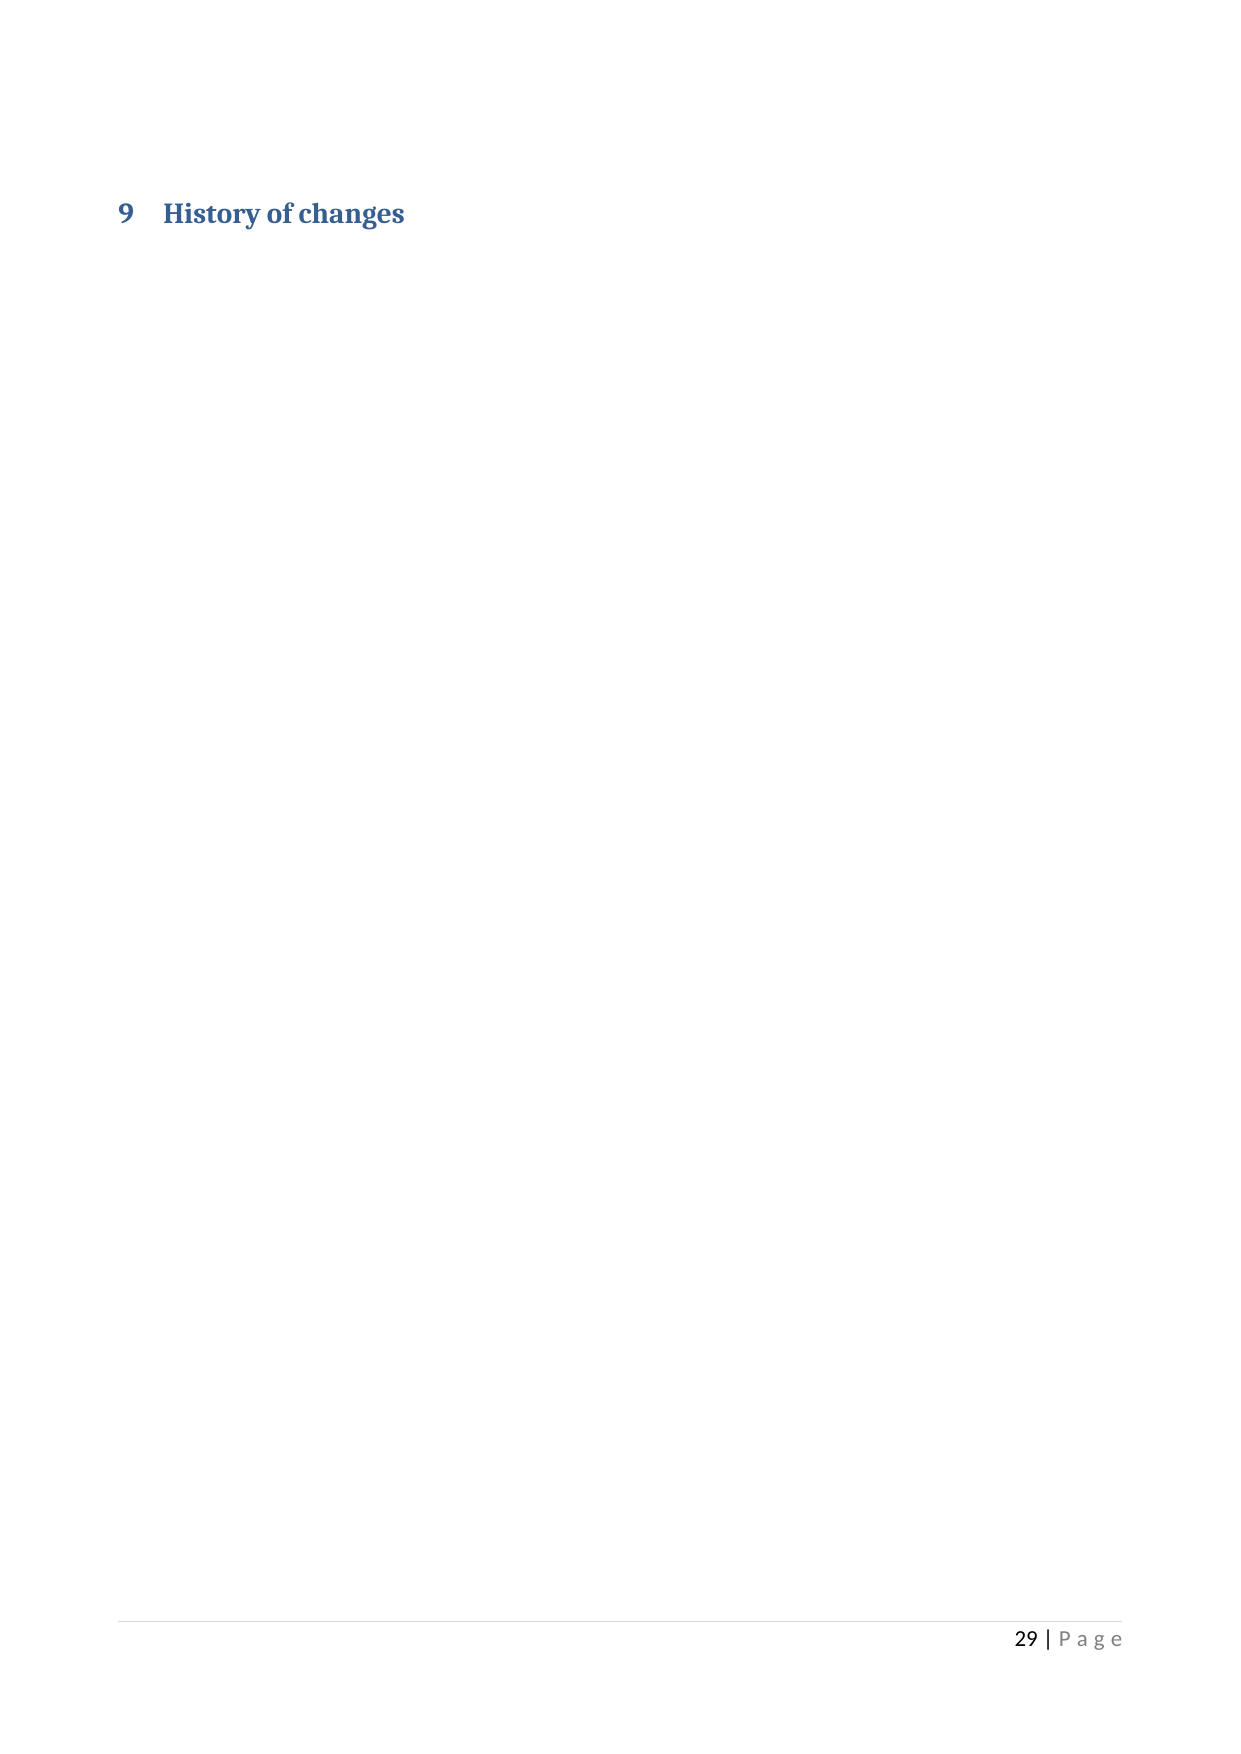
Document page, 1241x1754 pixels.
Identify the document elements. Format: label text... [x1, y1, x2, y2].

subtitle History of changes [118, 198, 1122, 231]
